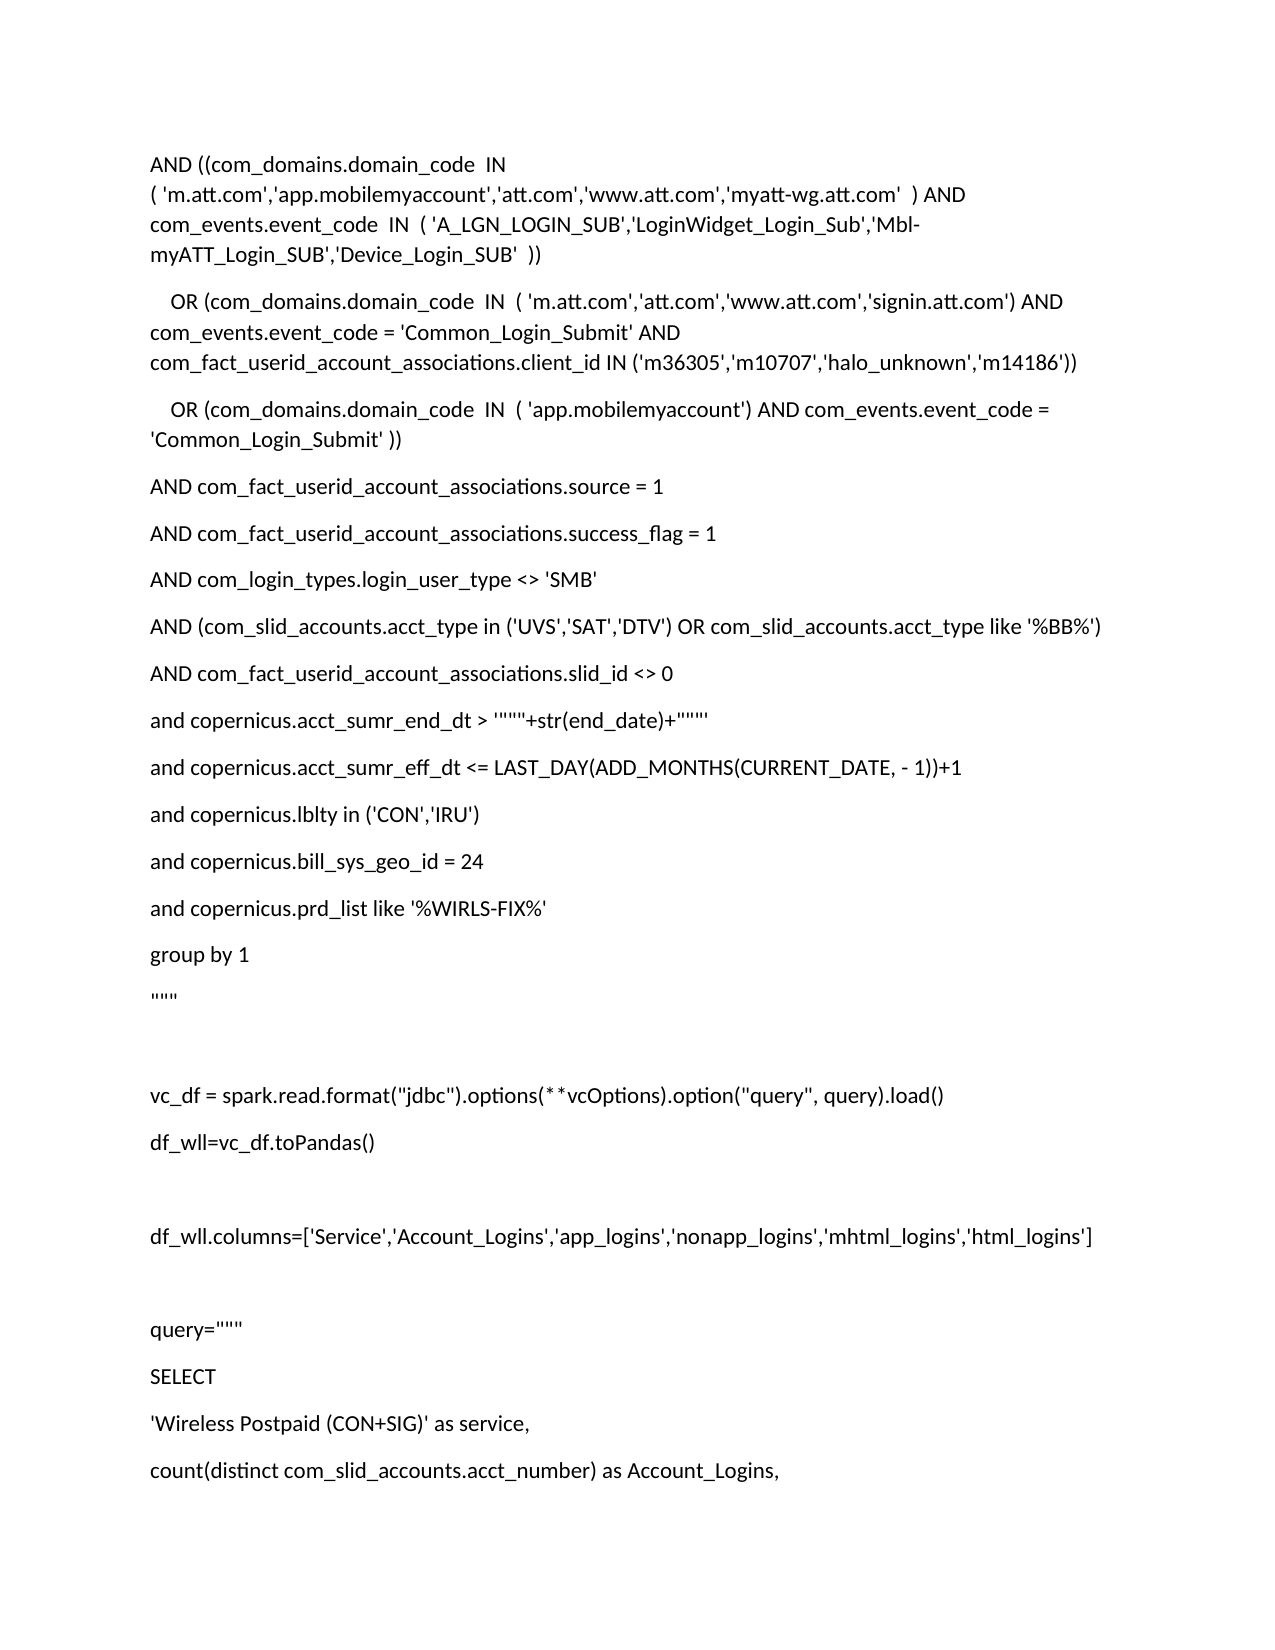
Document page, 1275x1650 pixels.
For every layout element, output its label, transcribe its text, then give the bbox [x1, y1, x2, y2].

text and copernicus.acct_sumr_eff_dt <= LAST_DAY(ADD_MONTHS(CURRENT_DATE, - 1))+1 [150, 753, 1125, 781]
text SELECT [150, 1362, 1125, 1391]
text df_wll.columns=['Service','Account_Logins','app_logins','nonapp_logins','mhtml_logins','html_logins'] [150, 1222, 1125, 1250]
text group by 1 [150, 941, 1125, 969]
text and copernicus.lblty in ('CON','IRU') [150, 800, 1125, 828]
text AND com_fact_userid_account_associations.source = 1 [150, 472, 1125, 500]
text and copernicus.bill_sys_geo_id = 24 [150, 847, 1125, 875]
text OR (com_domains.domain_code IN ( 'm.att.com','att.com','www.att.com','signin.att.com') AND com_events.event_code = 'Common_Login_Submit' AND com_fact_userid_account_associations.client_id IN ('m36305','m10707','halo_unknown','m14186')) [150, 287, 1125, 376]
text and copernicus.acct_sumr_end_dt > '"""+str(end_date)+"""' [150, 706, 1125, 734]
text AND ((com_domains.domain_code IN ( 'm.att.com','app.mobilemyaccount','att.com','www.att.com','myatt-wg.att.com' ) AND com_events.event_code IN ( 'A_LGN_LOGIN_SUB','LoginWidget_Login_Sub','Mbl-myATT_Login_SUB','Device_Login_SUB' )) [150, 150, 1125, 269]
text 'Wireless Postpaid (CON+SIG)' as service, [150, 1409, 1125, 1437]
text AND com_login_types.login_user_type <> 'SMB' [150, 566, 1125, 594]
text AND (com_slid_accounts.acct_type in ('UVS','SAT','DTV') OR com_slid_accounts.acct_type like '%BB%') [150, 612, 1125, 641]
text count(distinct com_slid_accounts.acct_number) as Account_Logins, [150, 1456, 1125, 1484]
text query=""" [150, 1316, 1125, 1344]
text AND com_fact_userid_account_associations.slid_id <> 0 [150, 659, 1125, 687]
text AND com_fact_userid_account_associations.success_flag = 1 [150, 519, 1125, 547]
text vc_df = spark.read.format("jdbc").options(**vcOptions).option("query", query).load() [150, 1081, 1125, 1109]
text df_wll=vc_df.toPandas() [150, 1128, 1125, 1156]
text OR (com_domains.domain_code IN ( 'app.mobilemyaccount') AND com_events.event_code = 'Common_Login_Submit' )) [150, 395, 1125, 453]
text and copernicus.prd_list like '%WIRLS-FIX%' [150, 894, 1125, 922]
text """ [150, 987, 1125, 1016]
